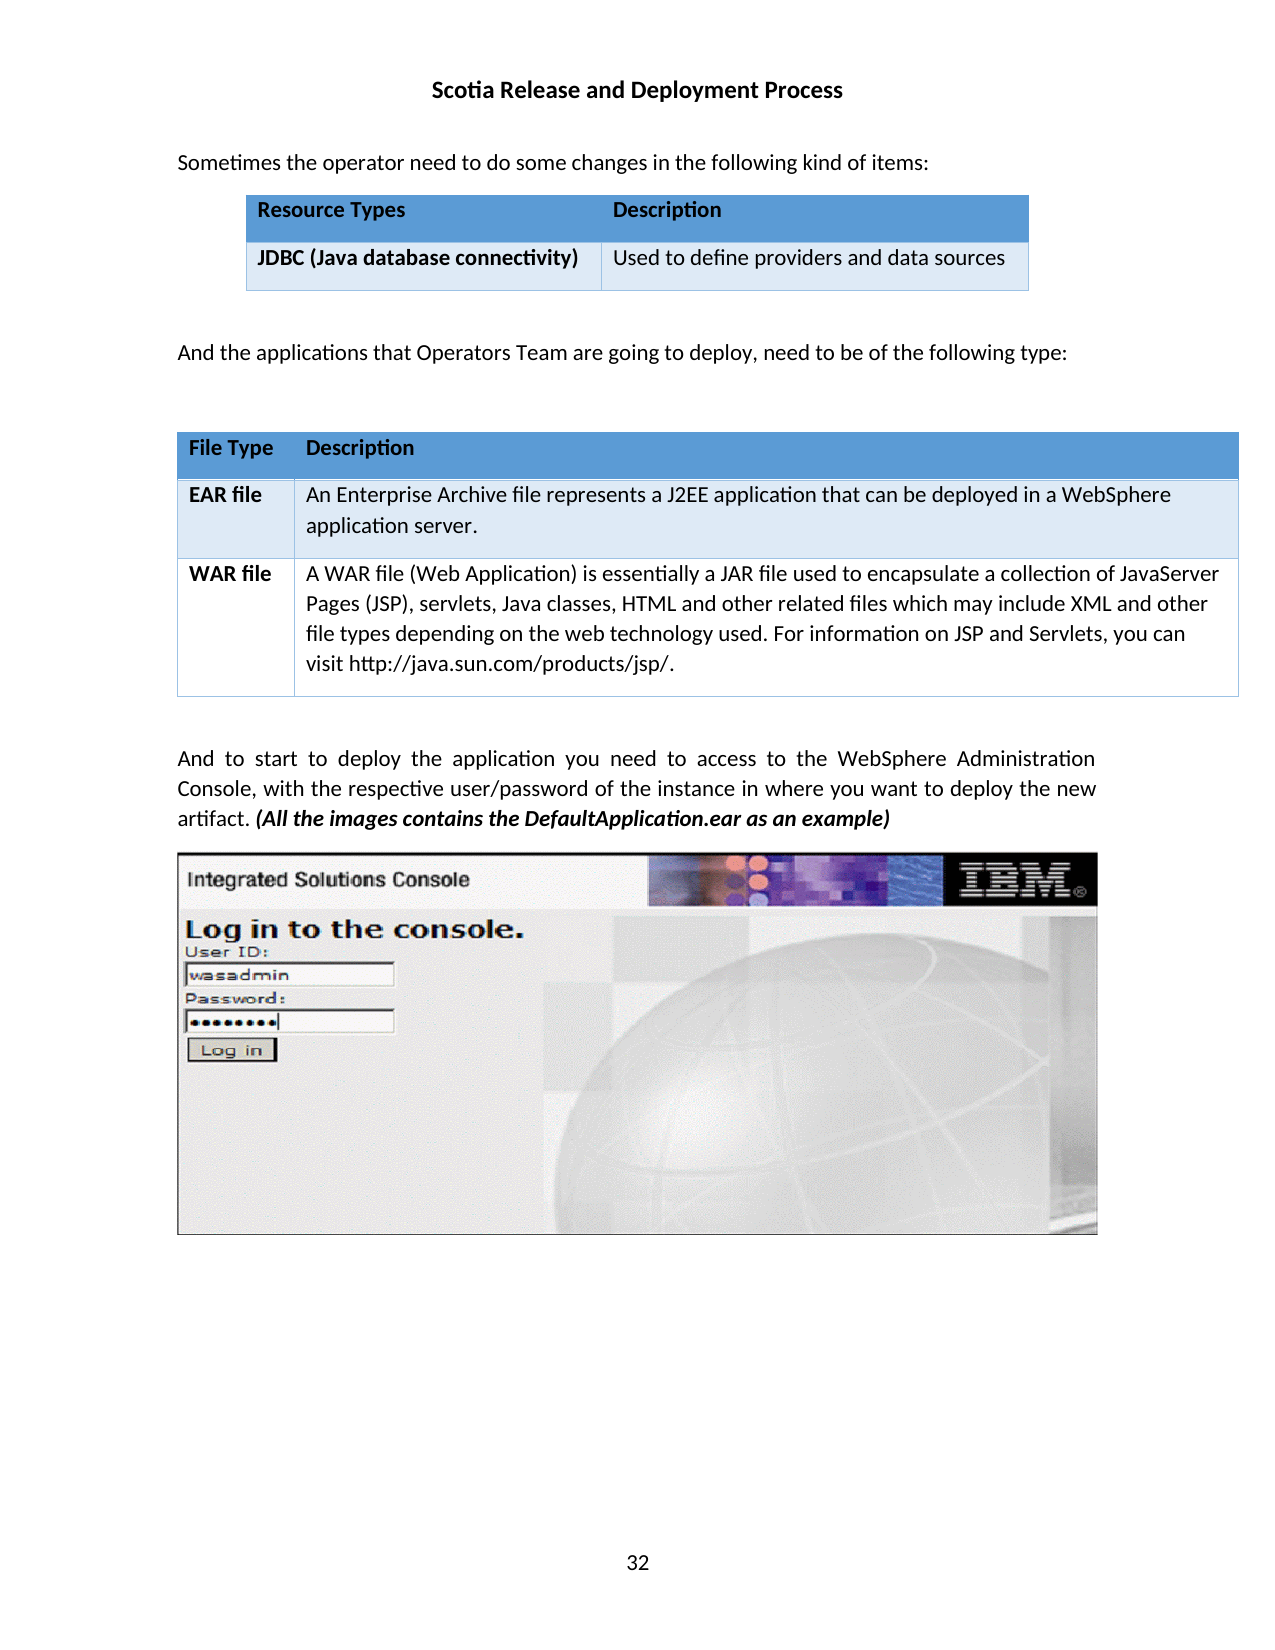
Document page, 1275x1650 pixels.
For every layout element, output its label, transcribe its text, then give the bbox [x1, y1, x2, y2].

table_header Description [602, 196, 1028, 242]
table_cell An Enterprise Archive file represents a J2EE application that can be deployed in a WebSphere application server. [295, 481, 1238, 558]
table_cell WAR file [178, 559, 294, 696]
text Sometimes the operator need to do some changes in the following kind of items: [177, 148, 1098, 176]
text And to start to deploy the application you need to access to the WebSphere Administration Console, with the respective user/password of the instance in where you want to deploy the new artifact. (All the images contains the DefaultApplication.ear as an example) [177, 744, 1098, 832]
table_cell A WAR file (Web Application) is essentially a JAR file used to encapsulate a collection of JavaServer Pages (JSP), servlets, Java classes, HTML and other related files which may include XML and other file types depending on the web technology used. For information on JSP and Servlets, you can visit http://java.sun.com/products/jsp/. [295, 559, 1238, 696]
table_header Resource Types [247, 196, 601, 242]
text And the applications that Operators Team are going to deploy, need to be of the following type: [177, 338, 1098, 366]
table_cell EAR file [178, 481, 294, 558]
picture [177, 851, 1098, 1235]
table_header File Type [178, 433, 294, 479]
table_header Description [295, 433, 1238, 479]
table_cell JDBC (Java database connectivity) [247, 243, 601, 290]
table_cell Used to define providers and data sources [602, 243, 1028, 290]
